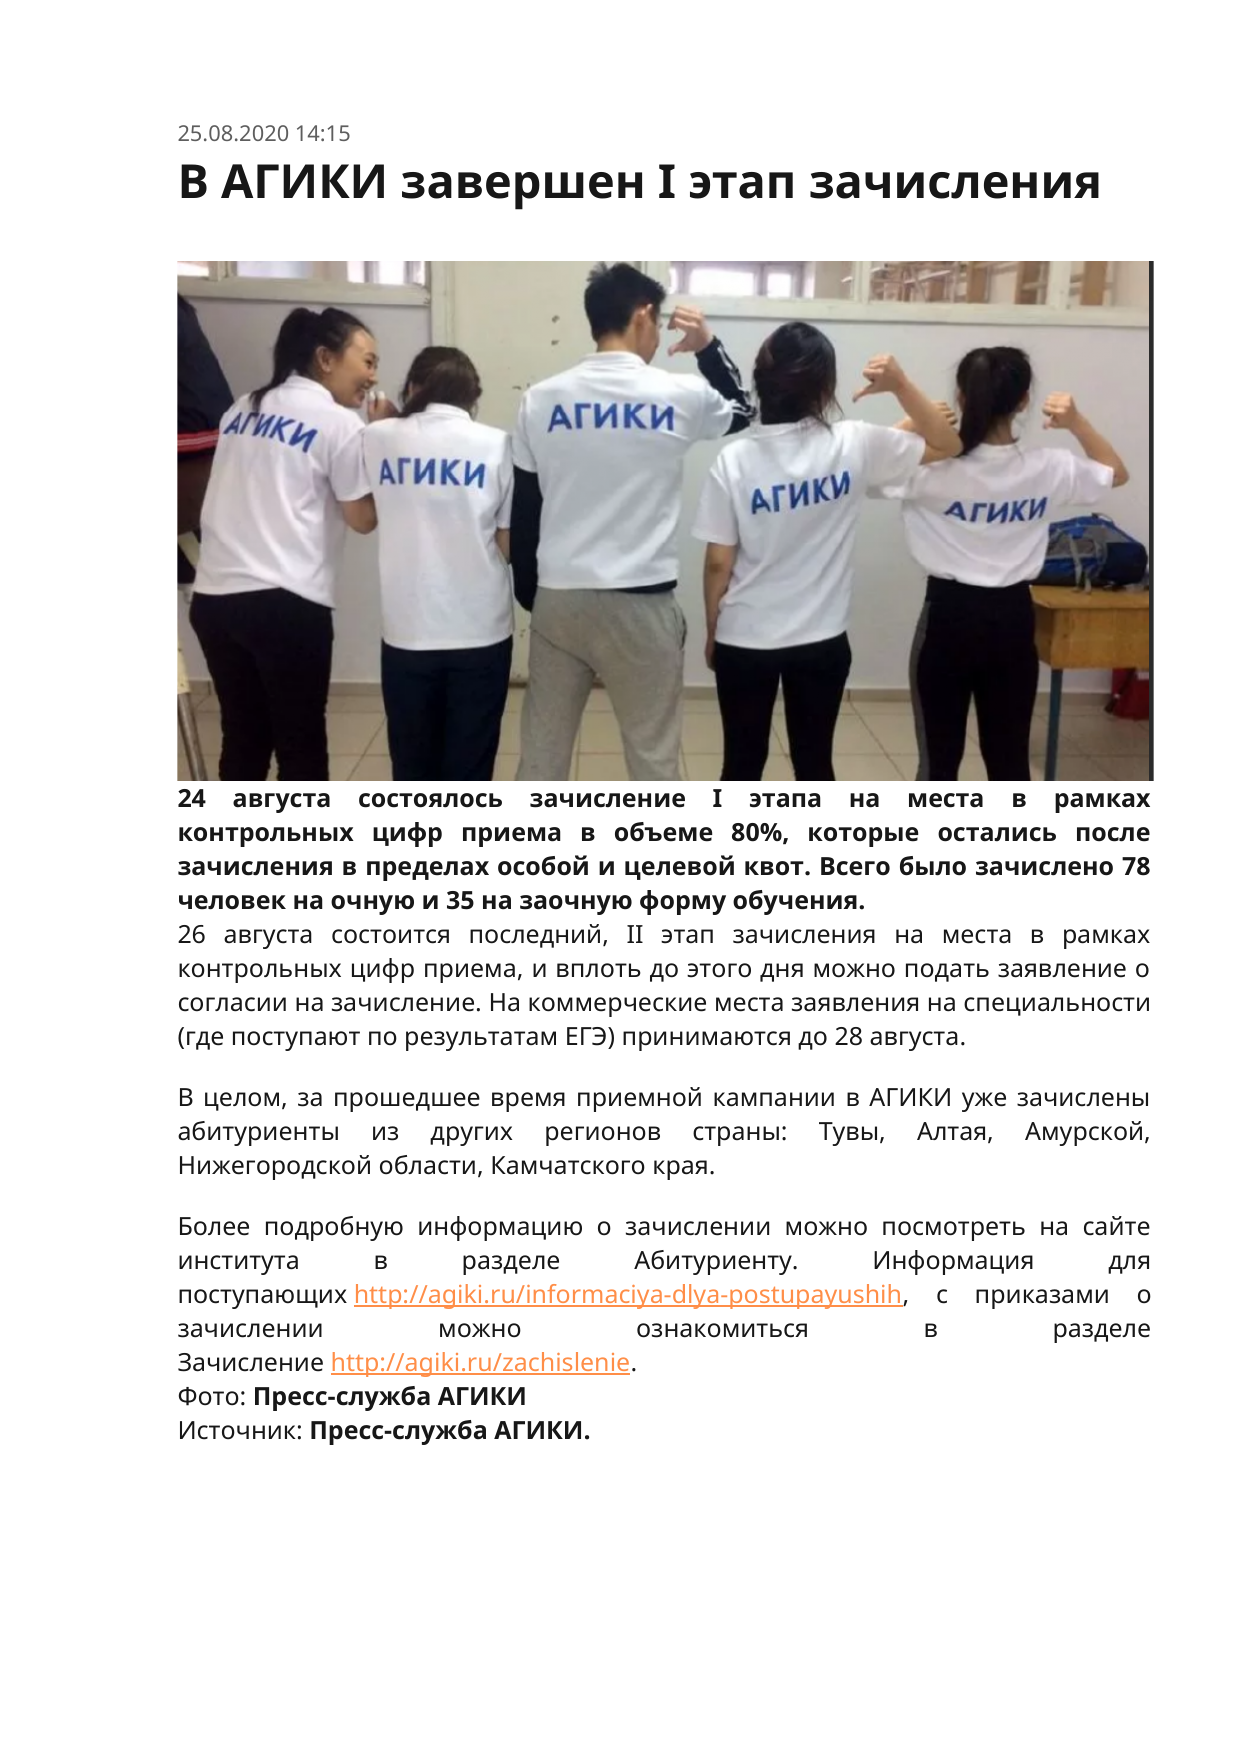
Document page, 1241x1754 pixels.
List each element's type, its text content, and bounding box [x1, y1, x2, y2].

text В АГИКИ завершен I этап зачисления [177, 148, 1152, 212]
text 24 августа состоялось зачисление I этапа на места в рамках контрольных цифр приема в объеме 80%, которые остались после зачисления в пределах особой и целевой квот. Всего было зачислено 78 человек на очную и 35 на заочную форму обучения. [177, 781, 1152, 917]
picture [177, 261, 1154, 781]
text 26 августа состоится последний, II этап зачисления на места в рамках контрольных цифр приема, и вплоть до этого дня можно подать заявление о согласии на зачисление. На коммерческие места заявления на специальности (где поступают по результатам ЕГЭ) принимаются до 28 августа. [177, 917, 1152, 1053]
text Более подробную информацию о зачислении можно посмотреть на сайте института в разделе Абитуриенту. Информация для поступающих http://agiki.ru/informaciya-dlya-postupayushih, с приказами о зачислении можно ознакомиться в разделе Зачисление http://agiki.ru/zachislenie. [177, 1208, 1152, 1379]
text Источник: Пресс-служба АГИКИ. [177, 1413, 1152, 1447]
text В целом, за прошедшее время приемной кампании в АГИКИ уже зачислены абитуриенты из других регионов страны: Тувы, Алтая, Амурской, Нижегородской области, Камчатского края. [177, 1079, 1152, 1182]
text Фото: Пресс-служба АГИКИ [177, 1379, 1152, 1413]
text 25.08.2020 14:15 [177, 118, 1152, 148]
